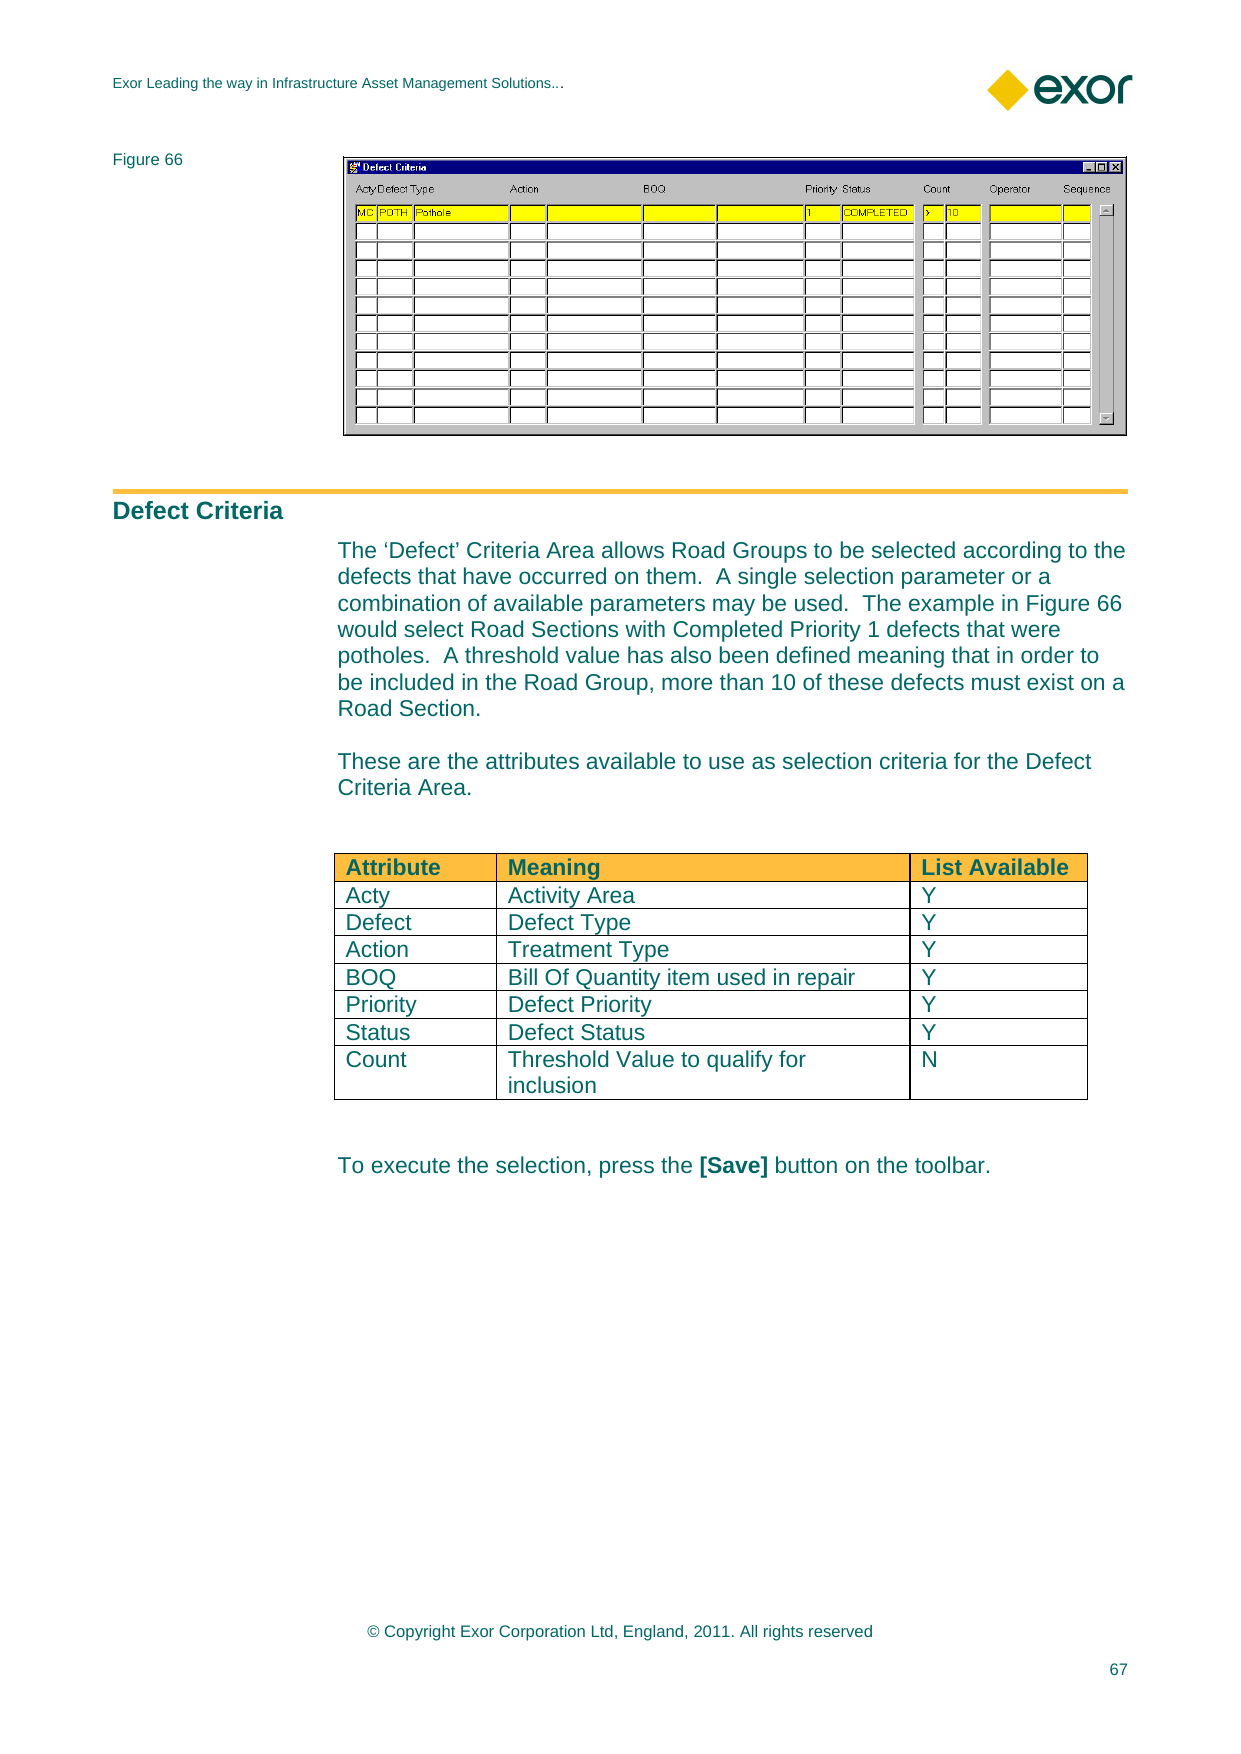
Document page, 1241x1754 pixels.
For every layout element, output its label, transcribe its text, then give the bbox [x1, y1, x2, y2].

table_cell Y [911, 1019, 1087, 1045]
table_cell Activity Area [497, 882, 909, 908]
table_cell Y [911, 991, 1087, 1017]
table_cell Count [335, 1046, 496, 1099]
table_cell Priority [335, 991, 496, 1017]
table_header Meaning [497, 854, 909, 881]
text These are the attributes available to use as selection criteria for the Defect Criteria Area. [337, 748, 1128, 800]
table_cell Defect [335, 909, 496, 935]
table_cell Defect Type [497, 909, 909, 935]
table_cell Defect Priority [497, 991, 909, 1017]
picture [986, 70, 1133, 111]
text Defect Criteria [112, 490, 1128, 524]
table_header Attribute [335, 854, 496, 881]
table_cell BOQ [335, 964, 496, 990]
table_cell Action [335, 936, 496, 963]
table_cell Y [911, 936, 1087, 963]
table_cell Acty [335, 882, 496, 908]
table_cell Y [911, 882, 1087, 908]
table_header List Available [911, 854, 1087, 881]
table_cell Treatment Type [497, 936, 909, 963]
table_cell Bill Of Quantity item used in repair [497, 964, 909, 990]
table_cell Y [911, 909, 1087, 935]
picture [344, 158, 1126, 435]
table_cell Y [911, 964, 1087, 990]
table_cell Status [335, 1019, 496, 1045]
table_cell N [911, 1046, 1087, 1099]
text To execute the selection, press the [Save] button on the toolbar. [337, 1152, 1128, 1179]
table_cell Threshold Value to qualify for inclusion [497, 1046, 909, 1099]
table_cell Defect Status [497, 1019, 909, 1045]
